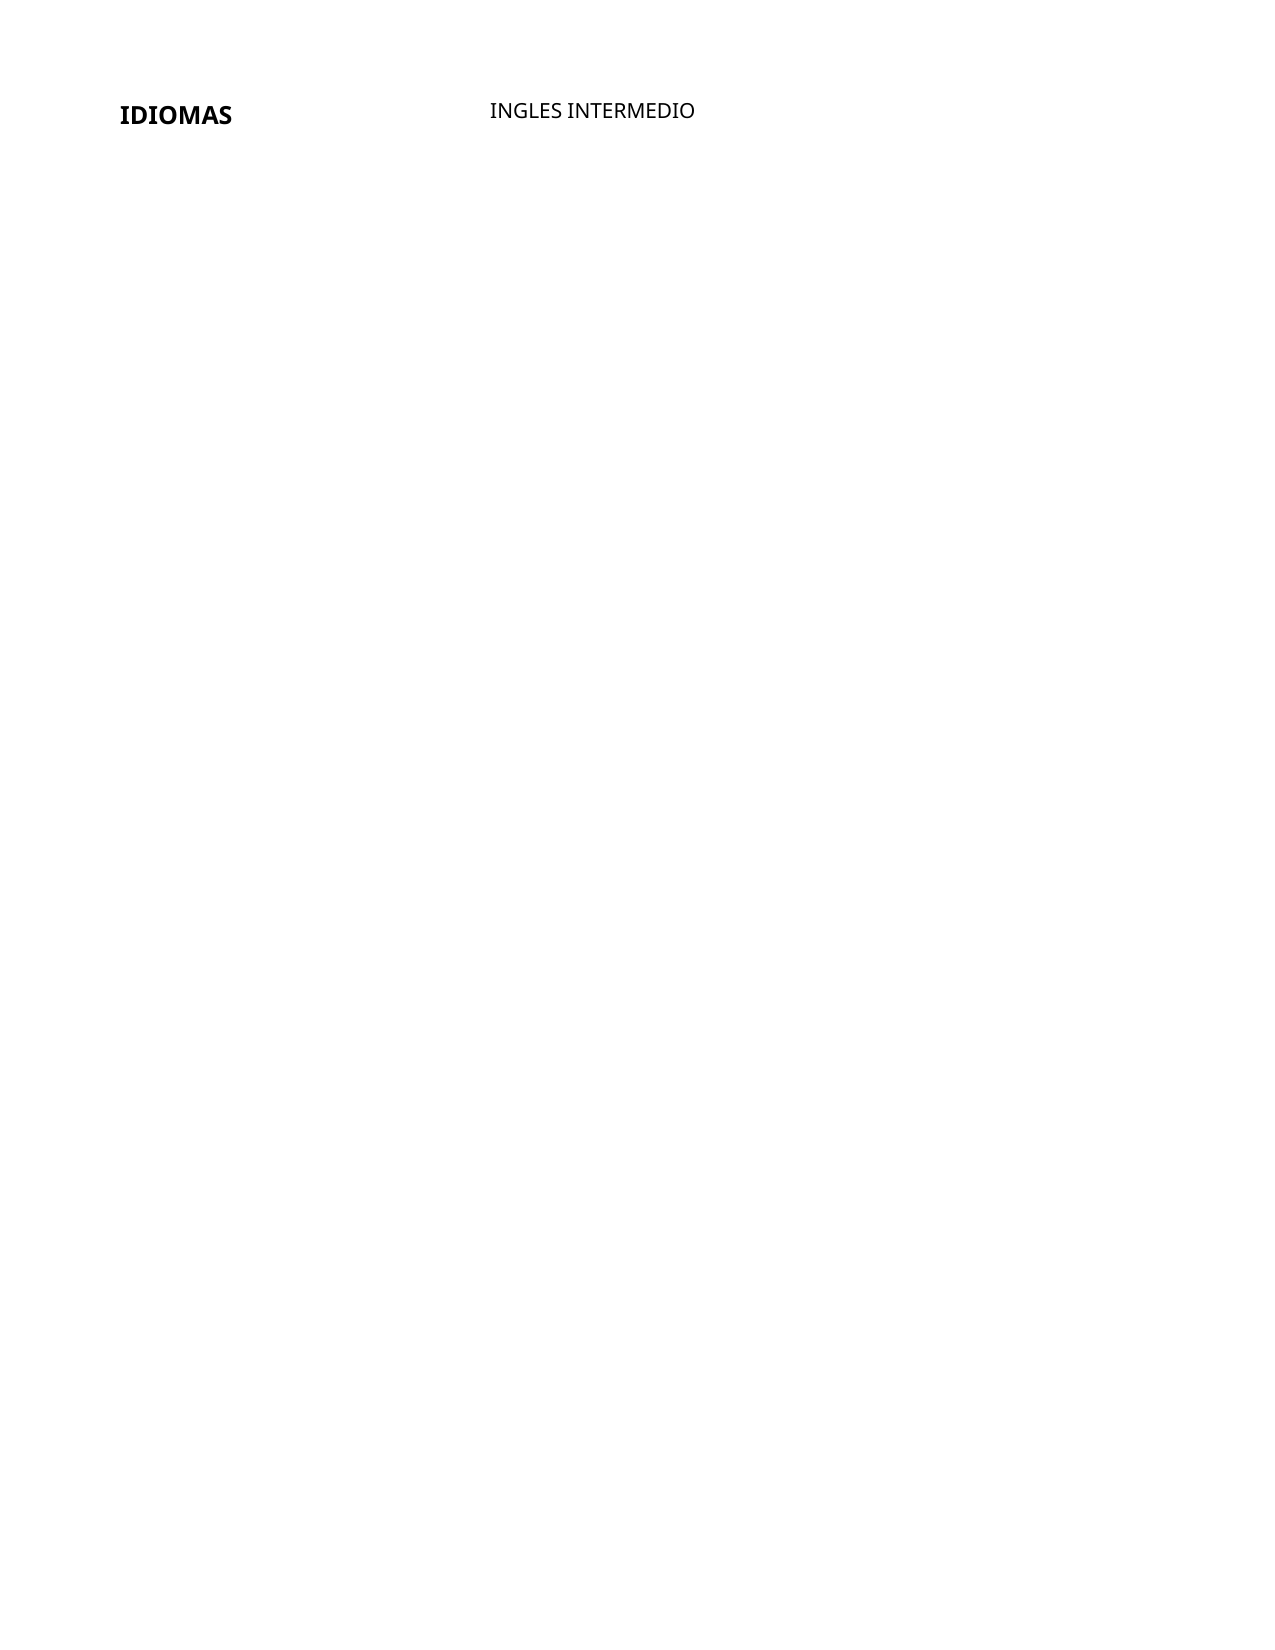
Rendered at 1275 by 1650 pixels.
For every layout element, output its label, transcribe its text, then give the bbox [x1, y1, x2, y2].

table_cell INGLES INTERMEDIO [480, 75, 1162, 627]
table_cell IDIOMAS [113, 75, 479, 627]
